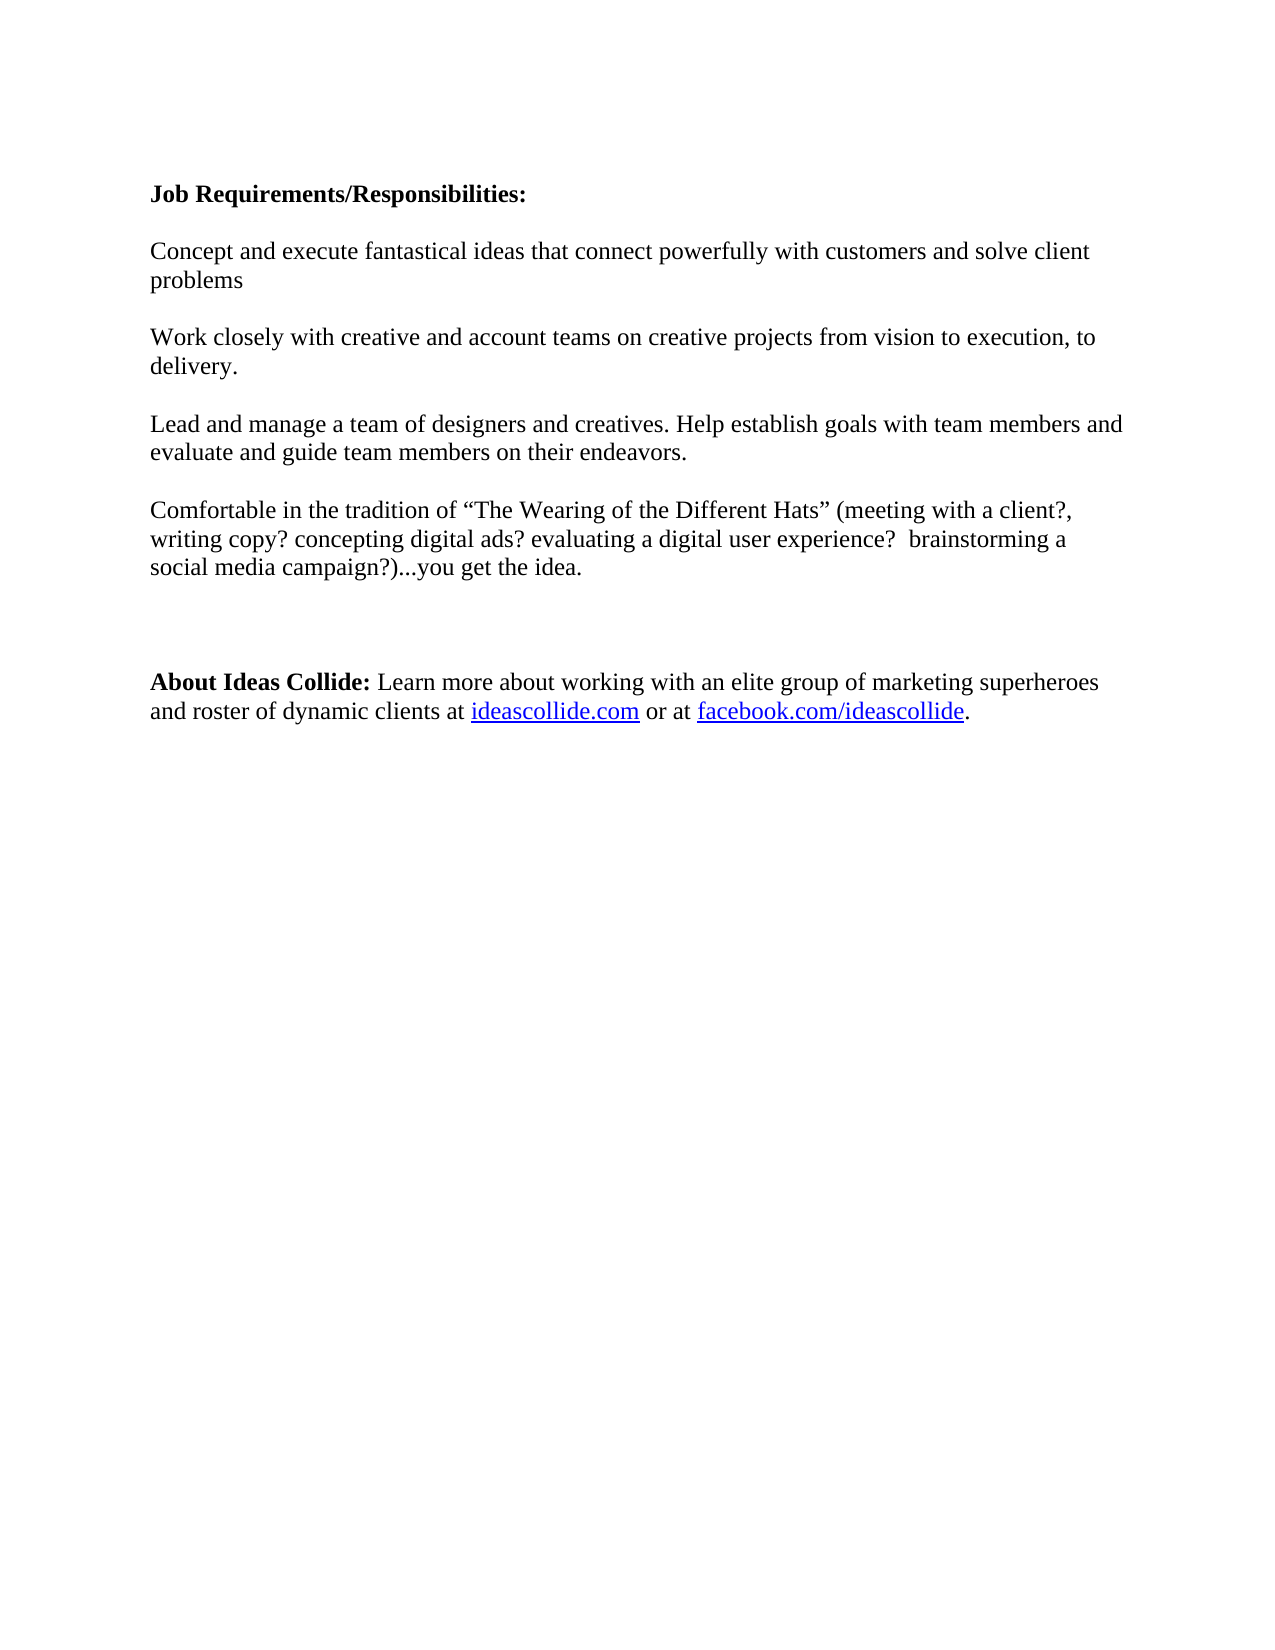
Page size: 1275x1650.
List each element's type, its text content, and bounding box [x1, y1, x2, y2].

text Lead and manage a team of designers and creatives. Help establish goals with team members and evaluate and guide team members on their endeavors. [150, 409, 1125, 466]
text Job Requirements/Responsibilities: [150, 179, 1125, 207]
text Comfortable in the tradition of “The Wearing of the Different Hats” (meeting with a client?, writing copy? concepting digital ads? evaluating a digital user experience? brainstorming a social media campaign?)...you get the idea. [150, 495, 1125, 581]
text Concept and execute fantastical ideas that connect powerfully with customers and solve client problems [150, 236, 1125, 294]
text About Ideas Collide: Learn more about working with an elite group of marketing superheroes and roster of dynamic clients at ideascollide.com or at facebook.com/ideascollide. [150, 667, 1125, 725]
text Work closely with creative and account teams on creative projects from vision to execution, to delivery. [150, 322, 1125, 380]
